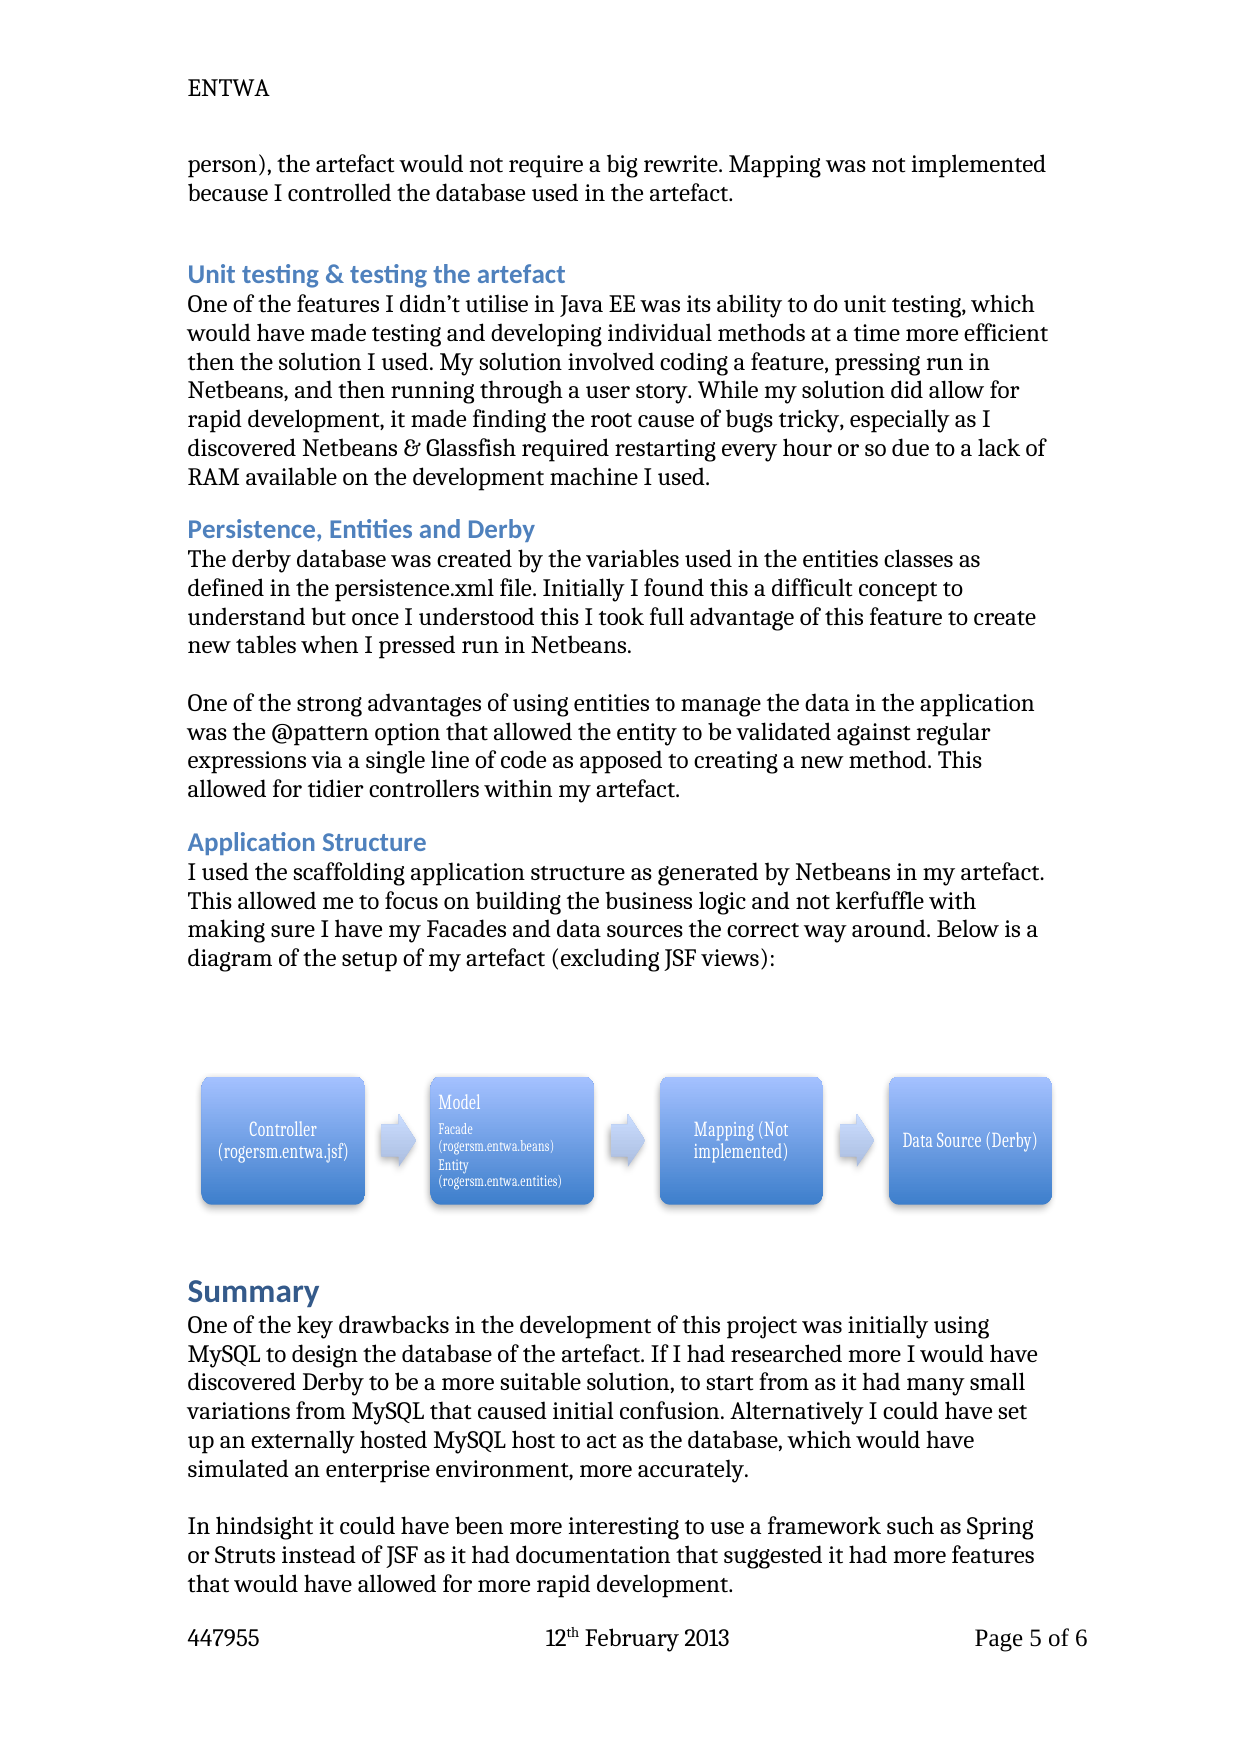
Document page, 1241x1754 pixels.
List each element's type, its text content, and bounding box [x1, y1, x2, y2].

subtitle Persistence, Entities and Derby [187, 512, 1053, 545]
text One of the key drawbacks in the development of this project was initially using MySQL to design the database of the artefact. If I had researched more I would have discovered Derby to be a more suitable solution, to start from as it had many small variations from MySQL that caused initial confusion. Alternatively I could have set up an externally hosted MySQL host to act as the database, which would have simulated an enterprise environment, more accurately. [187, 1311, 1053, 1483]
text One of the strong advantages of using entities to manage the data in the application was the @pattern option that allowed the entity to be validated against regular expressions via a single line of code as apposed to creating a new method. This allowed for tidier controllers within my artefact. [187, 689, 1053, 804]
subtitle Application Structure [187, 825, 1053, 858]
subtitle Summary [187, 1270, 1053, 1311]
text The derby database was created by the variables used in the entities classes as defined in the persistence.xml file. Initially I found this a difficult concept to understand but once I understood this I took full advantage of this feature to create new tables when I pressed run in Netbeans. [187, 545, 1053, 660]
text In hindsight it could have been more interesting to use a framework such as Spring or Struts instead of JSF as it had documentation that suggested it had more features that would have allowed for more rapid development. [187, 1512, 1053, 1598]
text One of the features I didn’t utilise in Java EE was its ability to do unit testing, which would have made testing and developing individual methods at a time more efficient then the solution I used. My solution involved coding a feature, pressing run in Netbeans, and then running through a user story. While my solution did allow for rapid development, it made finding the root cause of bugs tricky, especially as I discovered Netbeans & Glassfish required restarting every hour or so due to a lack of RAM available on the development machine I used. [187, 290, 1053, 491]
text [187, 150, 1053, 207]
subtitle Unit testing & testing the artefact [187, 257, 1053, 290]
text I used the scaffolding application structure as generated by Netbeans in my artefact. This allowed me to focus on building the business logic and not kerfuffle with making sure I have my Facades and data sources the correct way around. Below is a diagram of the setup of my artefact (excluding JSF views): [187, 858, 1053, 973]
